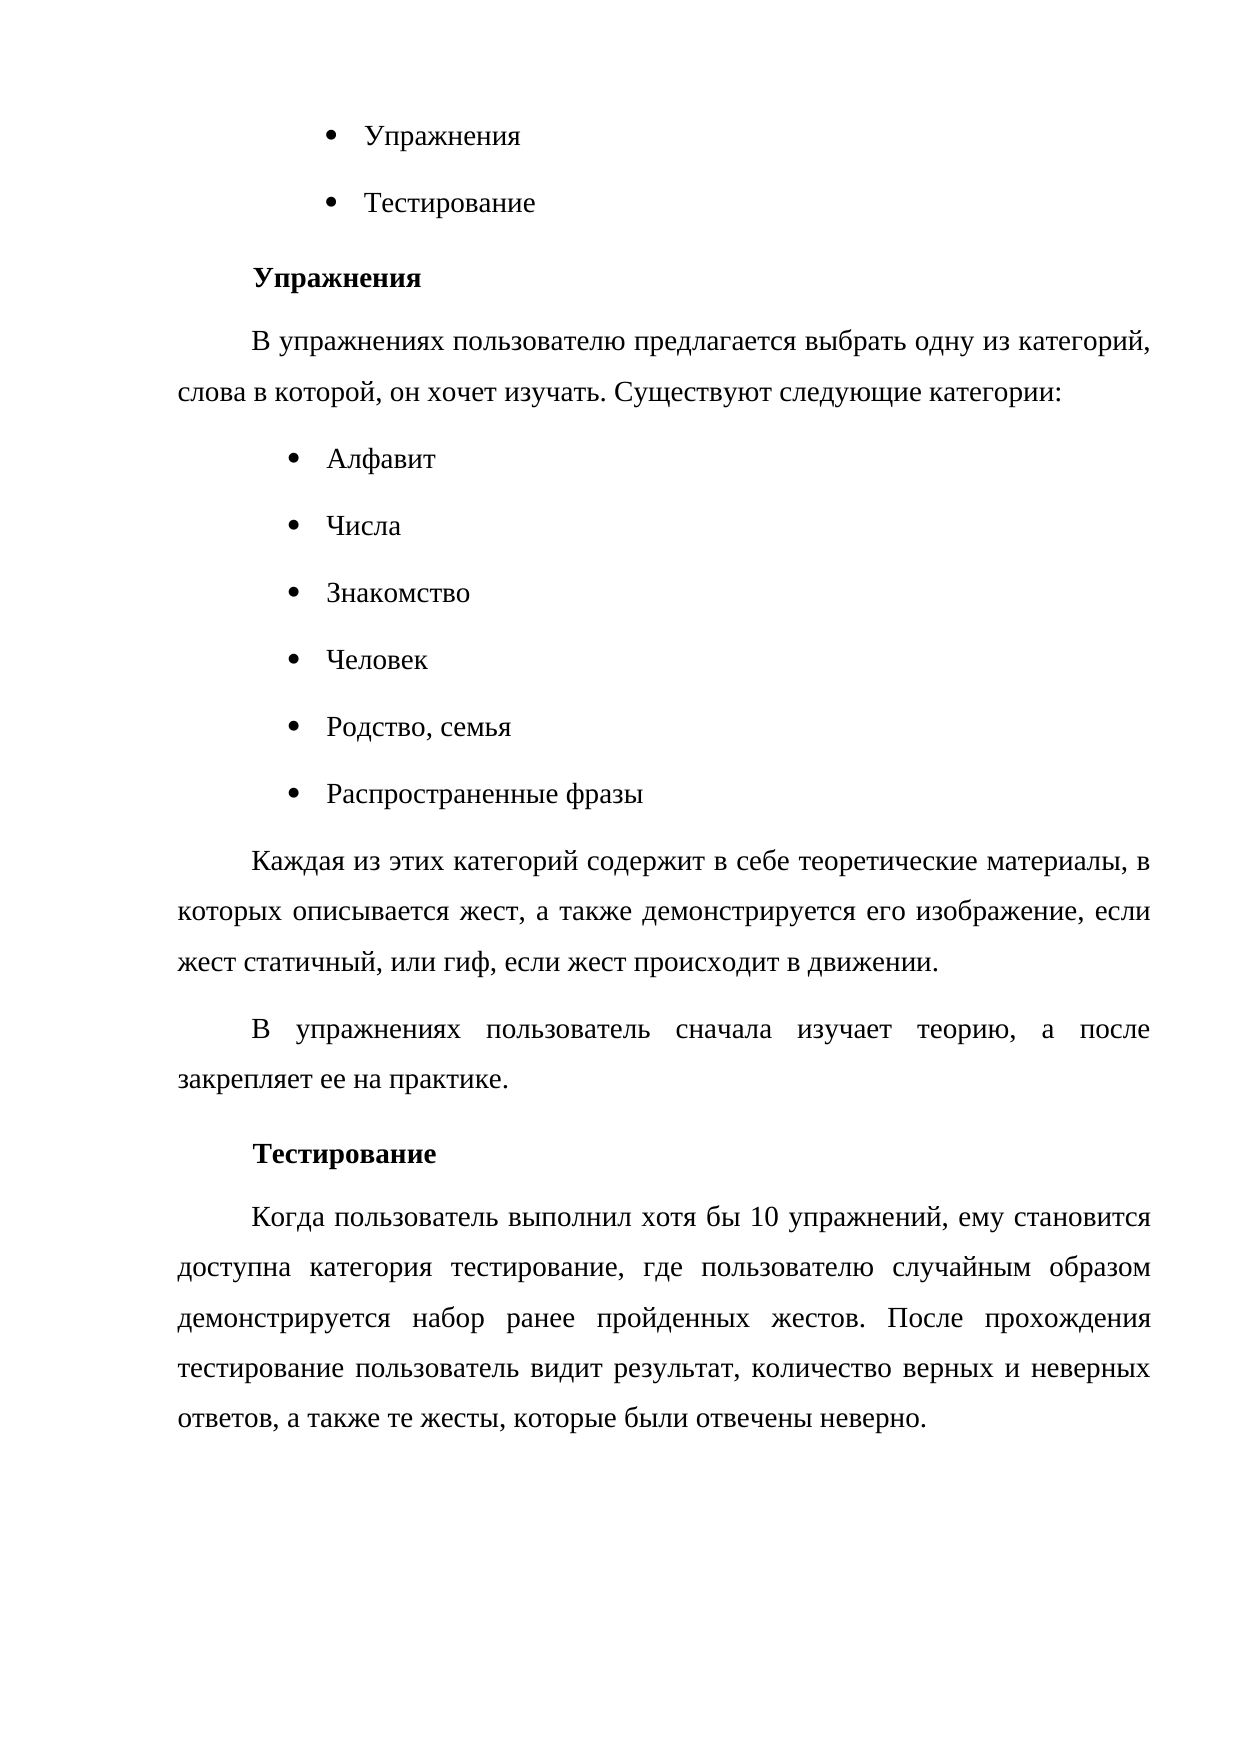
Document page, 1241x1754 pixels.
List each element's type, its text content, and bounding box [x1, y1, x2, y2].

text Когда пользователь выполнил хотя бы 10 упражнений, ему становится доступна категория тестирование, где пользователю случайным образом демонстрируется набор ранее пройденных жестов. После прохождения тестирование пользователь видит результат, количество верных и неверных ответов, а также те жесты, которые были отвечены неверно. [177, 1199, 1152, 1434]
list Знакомство [288, 575, 1152, 608]
list Тестирование [326, 185, 1152, 219]
list Родство, семья [288, 709, 1152, 743]
subtitle Тестирование [252, 1136, 1152, 1170]
text Каждая из этих категорий содержит в себе теоретические материалы, в которых описывается жест, а также демонстрируется его изображение, если жест статичный, или гиф, если жест происходит в движении. [177, 843, 1152, 977]
list Человек [288, 642, 1152, 676]
list Числа [288, 508, 1152, 541]
text В упражнениях пользователю предлагается выбрать одну из категорий, слова в которой, он хочет изучать. Существуют следующие категории: [177, 323, 1152, 407]
list Упражнения [326, 118, 1152, 152]
list Распространенные фразы [288, 776, 1152, 810]
text В упражнениях пользователь сначала изучает теорию, а после закрепляет ее на практике. [177, 1011, 1152, 1095]
list Алфавит [288, 441, 1152, 474]
subtitle Упражнения [252, 261, 1152, 294]
